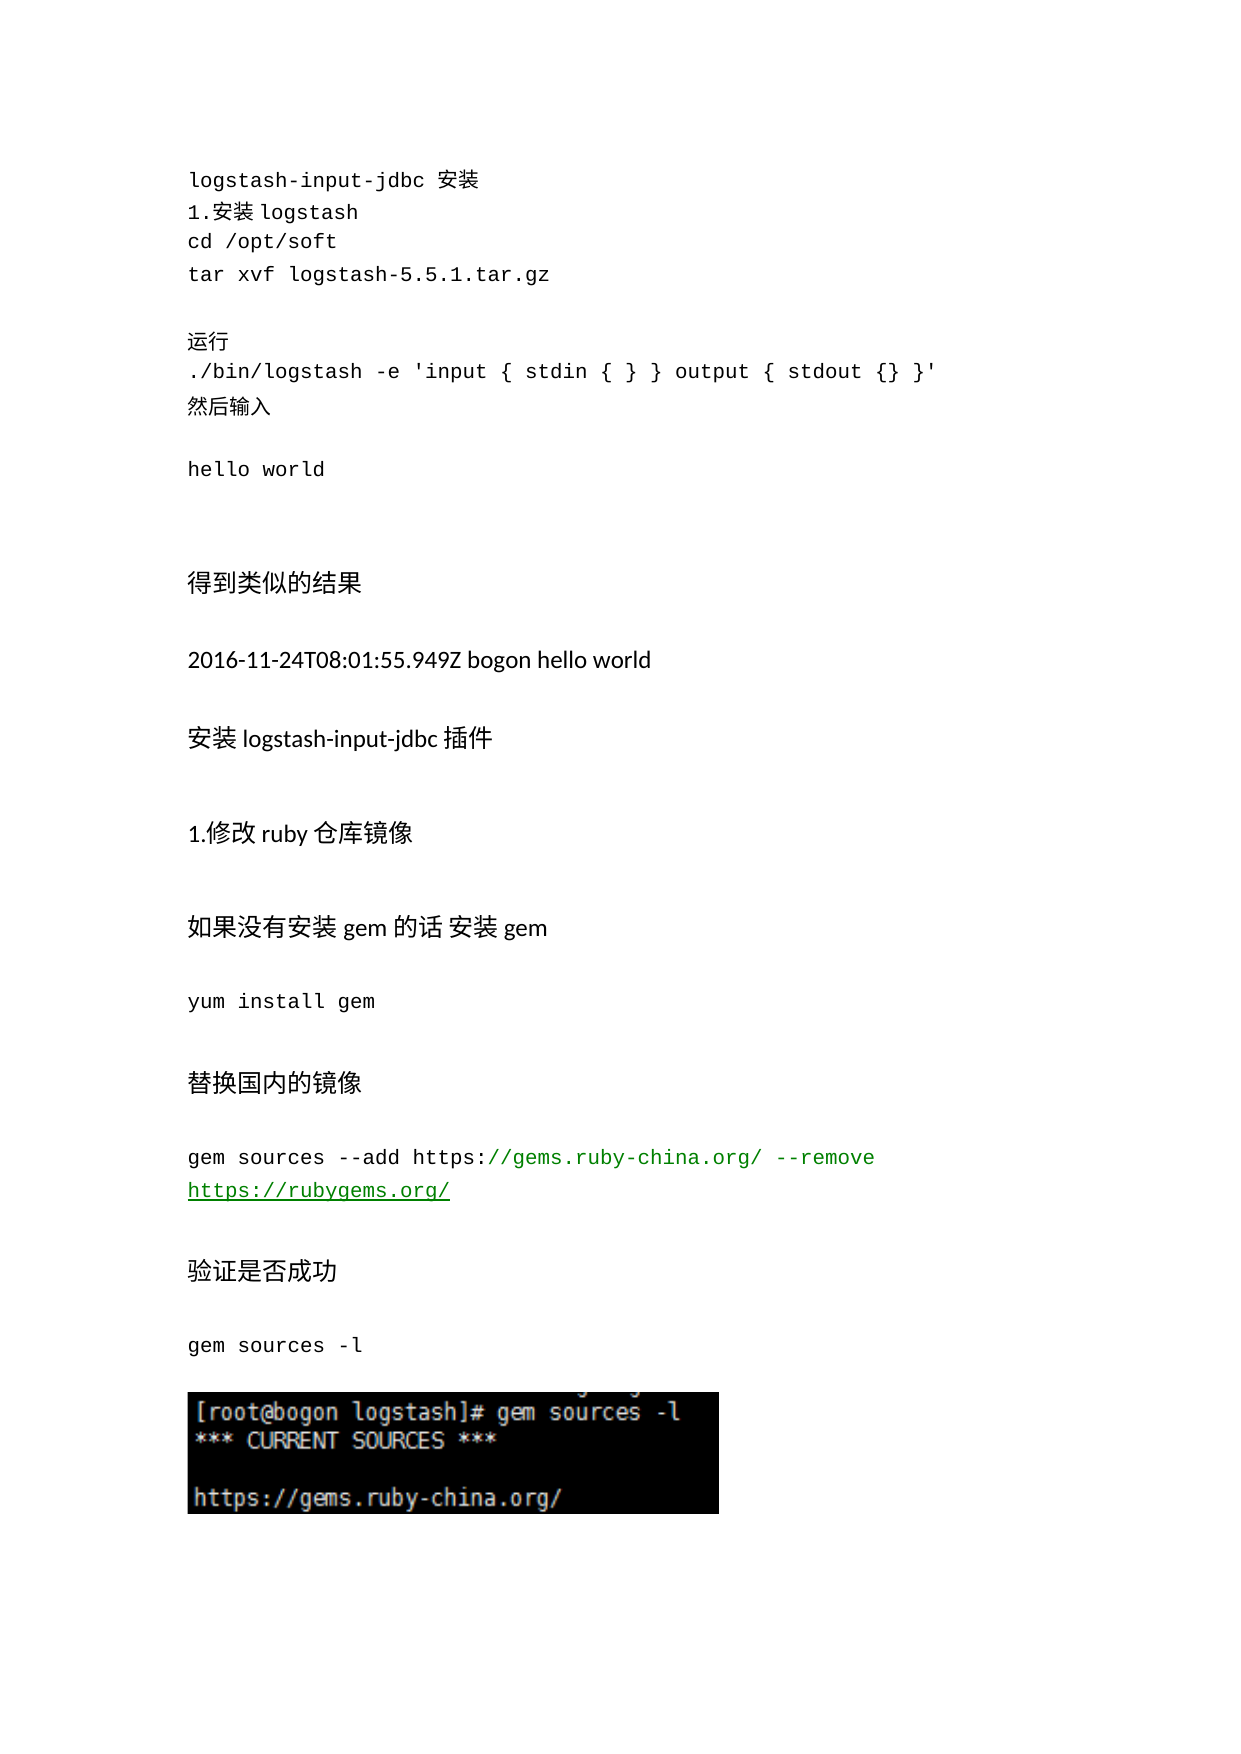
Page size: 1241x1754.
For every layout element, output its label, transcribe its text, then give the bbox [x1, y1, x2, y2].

picture [187, 1392, 719, 1514]
text 安装logstash-input-jdbc插件 [187, 704, 1053, 769]
text 2016-11-24T08:01:55.949Z bogon hello world [187, 643, 1053, 675]
list 然后输入 [187, 389, 1053, 422]
text 验证是否成功 [187, 1237, 1053, 1302]
text gem sources -l [187, 1331, 1053, 1364]
text 替换国内的镜像 [187, 1049, 1053, 1114]
text logstash-input-jdbc 安装 [187, 162, 1053, 194]
text 如果没有安装 gem 的话 安装gem [187, 893, 1053, 958]
list 安装logstash [187, 194, 1053, 227]
text gem sources --add https://gems.ruby-china.org/ --remove https://rubygems.org/ [187, 1143, 1053, 1208]
list cd /opt/soft [187, 227, 1053, 259]
list 运行 [187, 324, 1053, 357]
text 1.修改ruby仓库镜像 [187, 799, 1053, 864]
text yum install gem [187, 987, 1053, 1019]
list tar xvf logstash-5.5.1.tar.gz [187, 259, 1053, 292]
list ./bin/logstash -e 'input { stdin { } } output { stdout {} }' [187, 357, 1053, 389]
list hello world [187, 454, 1053, 487]
text 得到类似的结果 [187, 549, 1053, 614]
